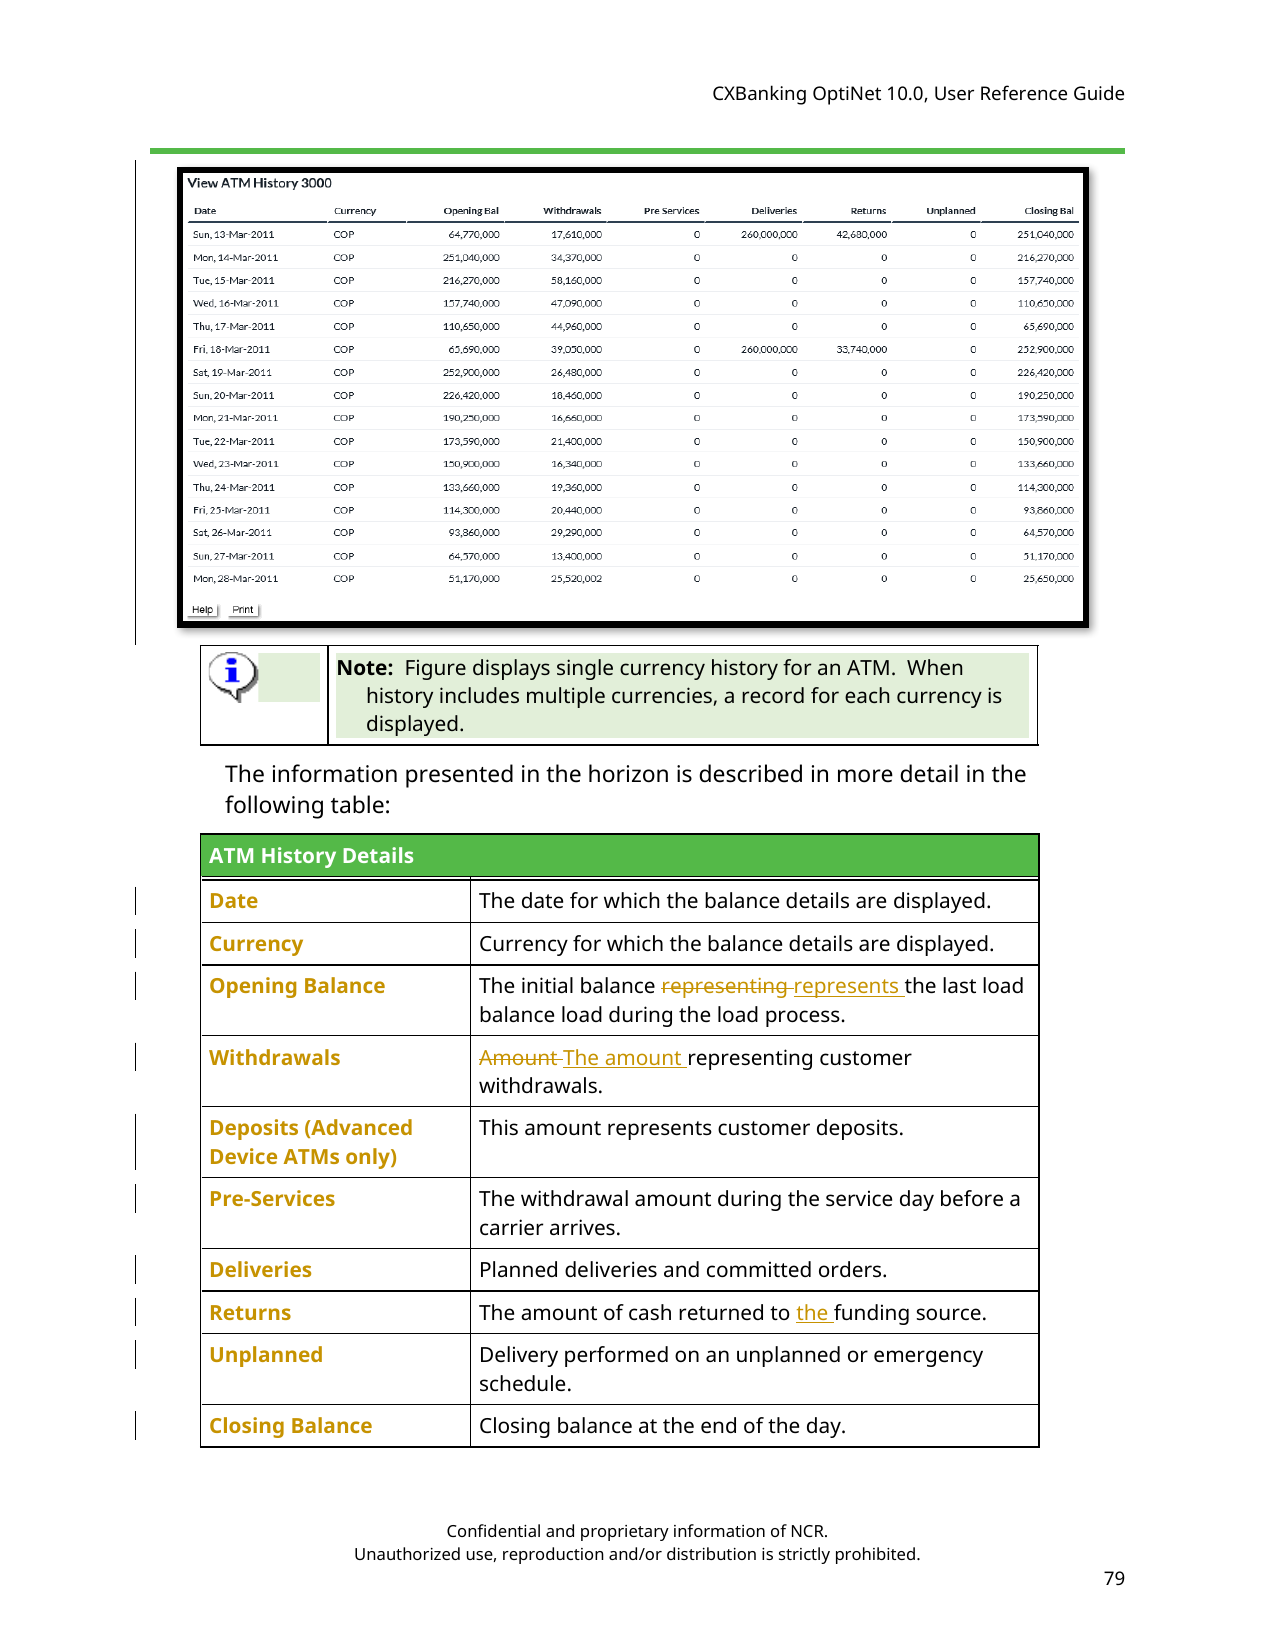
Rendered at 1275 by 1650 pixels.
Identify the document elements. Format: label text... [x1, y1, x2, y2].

table_cell Closing balance at the end of the day. [471, 1405, 1038, 1446]
picture [183, 173, 1083, 621]
table_cell The withdrawal amount during the service day before a carrier arrives. [471, 1178, 1038, 1248]
table_cell Currency for which the balance details are displayed. [471, 923, 1038, 964]
table_cell Opening Balance [201, 965, 470, 1035]
table_cell Date [201, 880, 470, 921]
table_cell Deliveries [201, 1249, 470, 1290]
picture [208, 652, 259, 703]
table_cell representing customer withdrawals. [471, 1036, 1038, 1106]
table_cell This amount represents customer deposits. [471, 1107, 1038, 1177]
text The information presented in the horizon is described in more detail in the following table: [225, 758, 1125, 821]
table_header Note: Figure displays single currency history for an ATM. When history includes multiple currencies, a record for each currency is displayed. [329, 646, 1037, 744]
table_cell Deposits (Advanced Device ATMs only) [201, 1107, 470, 1177]
table_cell Currency [201, 923, 470, 964]
table_header ATM History Details [201, 835, 1038, 876]
table_cell Unplanned [201, 1334, 470, 1403]
table_cell Delivery performed on an unplanned or emergency schedule. [471, 1334, 1038, 1403]
table_cell Pre-Services [201, 1178, 470, 1248]
table_cell The initial balance the last load balance load during the load process. [471, 966, 1038, 1035]
table_cell Closing Balance [201, 1405, 470, 1446]
table_cell Planned deliveries and committed orders. [471, 1249, 1038, 1290]
table_cell Withdrawals [201, 1036, 470, 1106]
table_header [201, 646, 327, 744]
table_cell Returns [201, 1291, 470, 1333]
table_cell The amount of cash returned to funding source. [471, 1292, 1038, 1333]
table_cell The date for which the balance details are displayed. [471, 881, 1038, 921]
